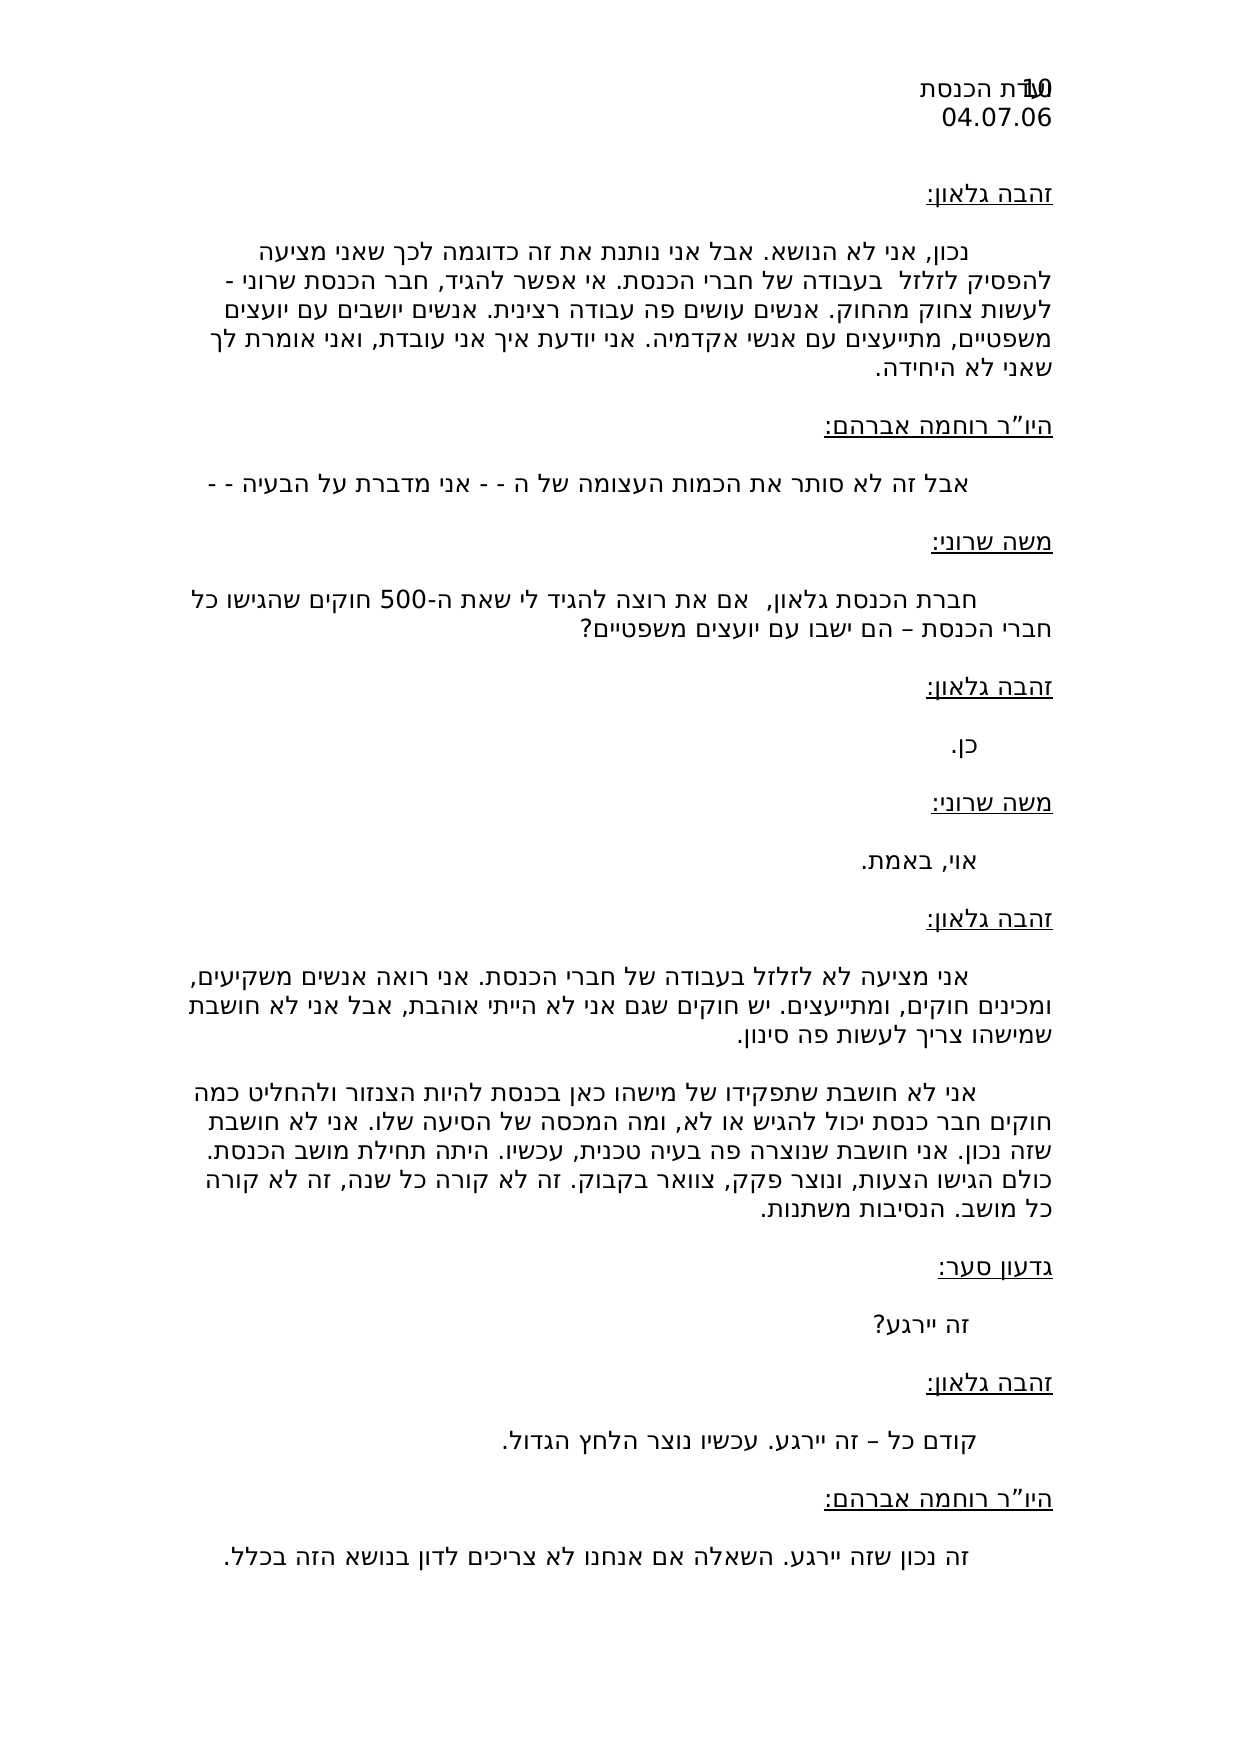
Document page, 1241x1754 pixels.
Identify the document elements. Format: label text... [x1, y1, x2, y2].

text זהבה גלאון: [187, 672, 1053, 701]
text זהבה גלאון: [187, 904, 1053, 933]
text חברת הכנסת גלאון, אם את רוצה להגיד לי שאת ה-500 חוקים שהגישו כל חברי הכנסת – הם ישבו עם יועצים משפטיים? [187, 585, 1053, 643]
text אבל זה לא סותר את הכמות העצומה של ה - - אני מדברת על הבעיה - - [187, 469, 1053, 498]
text היו”ר רוחמה אברהם: [187, 1484, 1053, 1513]
text זהבה גלאון: [187, 1368, 1053, 1397]
text היו”ר רוחמה אברהם: [187, 411, 1053, 440]
text זה נכון שזה יירגע. השאלה אם אנחנו לא צריכים לדון בנושא הזה בכלל. [187, 1542, 1053, 1571]
text אני מציעה לא לזלזל בעבודה של חברי הכנסת. אני רואה אנשים משקיעים, ומכינים חוקים, ומתייעצים. יש חוקים שגם אני לא הייתי אוהבת, אבל אני לא חושבת שמישהו צריך לעשות פה סינון. [187, 962, 1053, 1049]
text משה שרוני: [187, 527, 1053, 556]
text זהבה גלאון: [187, 179, 1053, 208]
text משה שרוני: [187, 788, 1053, 817]
text כן. [187, 730, 1053, 759]
text קודם כל – זה יירגע. עכשיו נוצר הלחץ הגדול. [187, 1426, 1053, 1455]
text זה יירגע? [187, 1310, 1053, 1339]
text גדעון סער: [187, 1252, 1053, 1282]
text אני לא חושבת שתפקידו של מישהו כאן בכנסת להיות הצנזור ולהחליט כמה חוקים חבר כנסת יכול להגיש או לא, ומה המכסה של הסיעה שלו. אני לא חושבת שזה נכון. אני חושבת שנוצרה פה בעיה טכנית, עכשיו. היתה תחילת מושב הכנסת. כולם הגישו הצעות, ונוצר פקק, צוואר בקבוק. זה לא קורה כל שנה, זה לא קורה כל מושב. הנסיבות משתנות. [187, 1078, 1053, 1224]
text נכון, אני לא הנושא. אבל אני נותנת את זה כדוגמה לכך שאני מציעה להפסיק לזלזל בעבודה של חברי הכנסת. אי אפשר להגיד, חבר הכנסת שרוני - לעשות צחוק מהחוק. אנשים עושים פה עבודה רצינית. אנשים יושבים עם יועצים משפטיים, מתייעצים עם אנשי אקדמיה. אני יודעת איך אני עובדת, ואני אומרת לך שאני לא היחידה. [187, 237, 1053, 382]
text אוי, באמת. [187, 846, 1053, 875]
